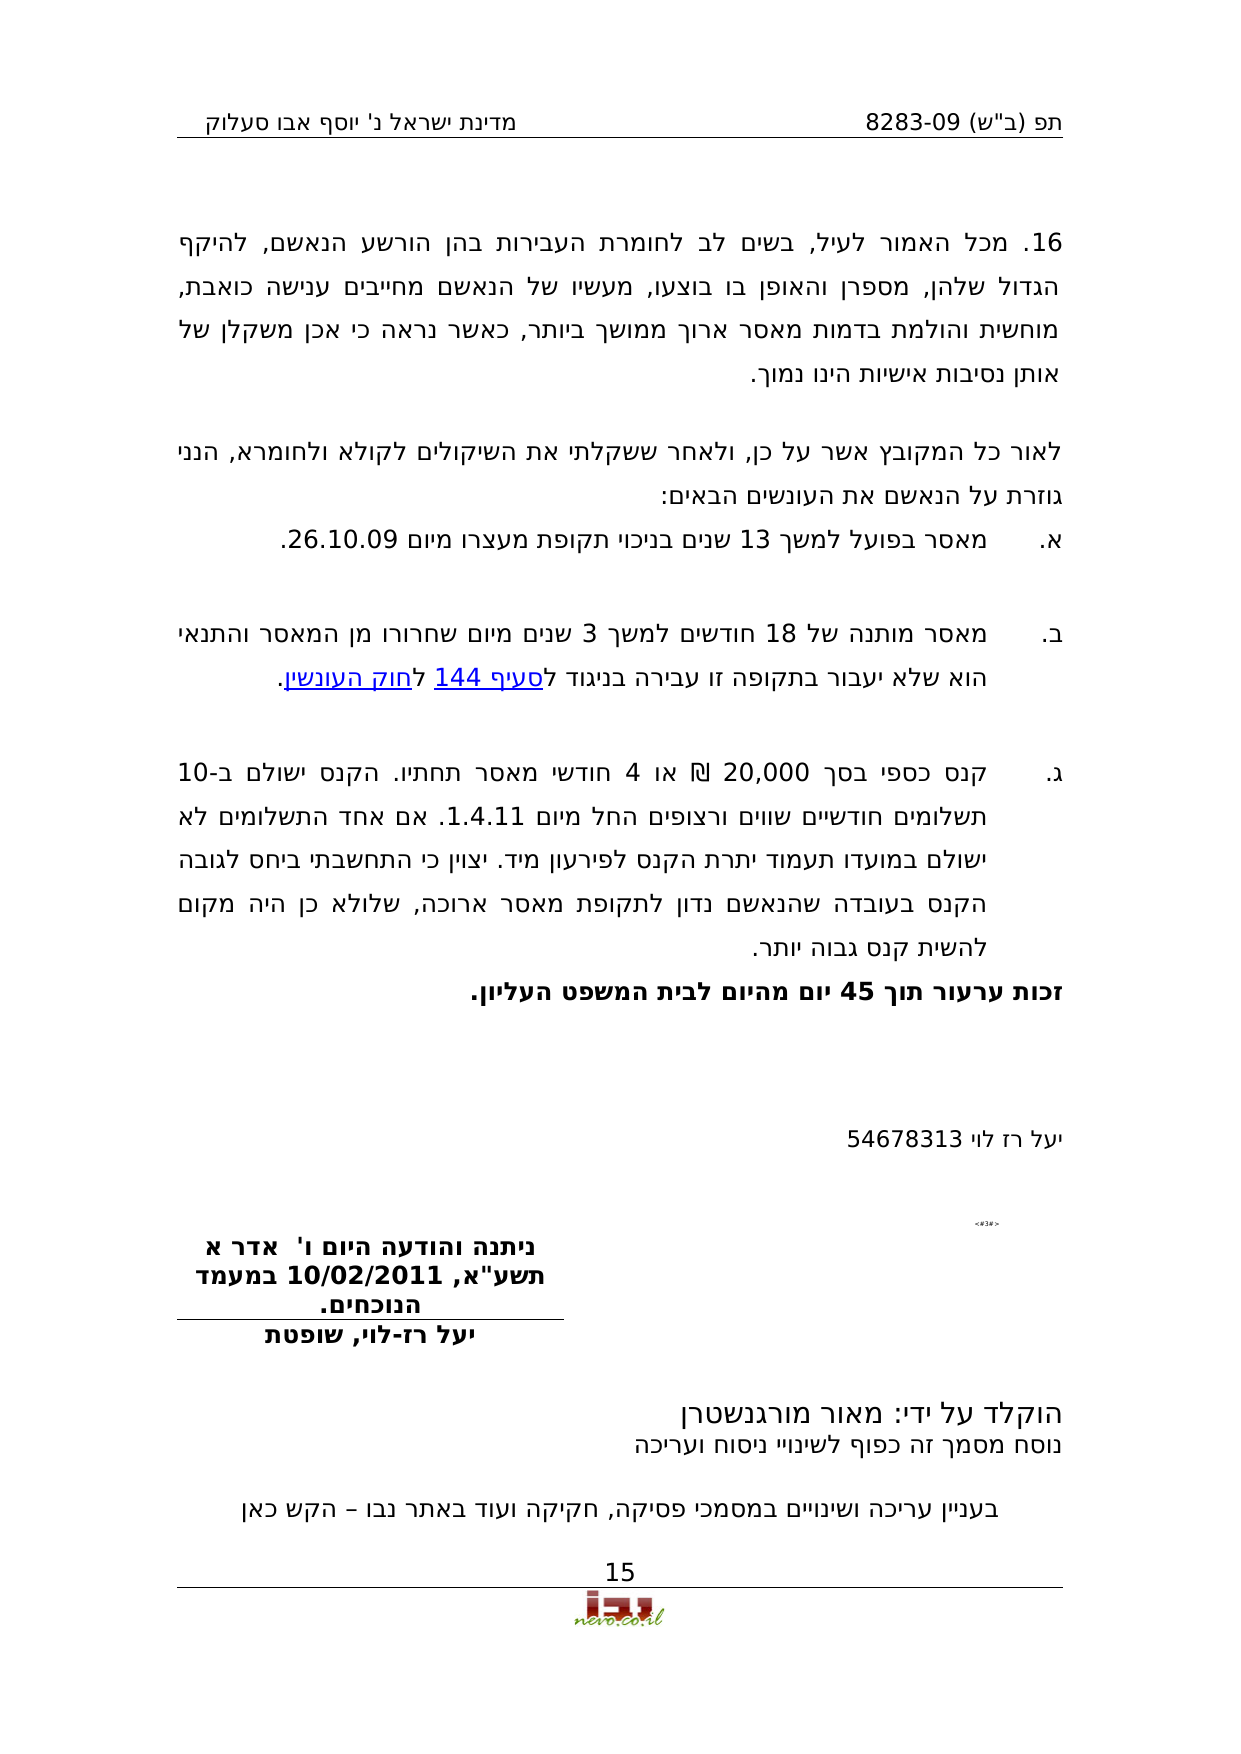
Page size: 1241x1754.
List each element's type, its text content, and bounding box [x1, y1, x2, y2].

text נוסח מסמך זה כפוף לשינויי ניסוח ועריכה [177, 1431, 1063, 1460]
table_header ניתנה והודעה היום ו' אדר א תשע"א, 10/02/2011 במעמד הנוכחים. [177, 1232, 563, 1319]
text 16. מכל האמור לעיל, בשים לב לחומרת העבירות בהן הורשע הנאשם, להיקף הגדול שלהן, מספרן והאופן בו בוצעו, מעשיו של הנאשם מחייבים ענישה כואבת, מוחשית והולמת בדמות מאסר ארוך ממושך ביותר, כאשר נראה כי אכן משקלן של אותן נסיבות אישיות הינו נמוך. [177, 228, 1063, 389]
table_cell יעל רז-לוי, שופטת [177, 1320, 563, 1362]
text זכות ערעור תוך 45 יום מהיום לבית המשפט העליון. [177, 977, 1063, 1006]
picture [574, 1590, 666, 1627]
text ג. קנס כספי בסך 20,000 ₪ או 4 חודשי מאסר תחתיו. הקנס ישולם ב-10 תשלומים חודשיים שווים ורצופים החל מיום 1.4.11. אם אחד התשלומים לא ישולם במועדו תעמוד יתרת הקנס לפירעון מיד. יצוין כי התחשבתי ביחס לגובה הקנס בעובדה שהנאשם נדון לתקופת מאסר ארוכה, שלולא כן היה מקום להשית קנס גבוה יותר. [177, 758, 1063, 962]
text בעניין עריכה ושינויים במסמכי פסיקה, חקיקה ועוד באתר נבו – הקש כאן [177, 1494, 1063, 1523]
text לאור כל המקובץ אשר על כן, ולאחר ששקלתי את השיקולים לקולא ולחומרא, הנני גוזרת על הנאשם את העונשים הבאים: [177, 437, 1063, 510]
text יעל רז לוי 54678313 [177, 1126, 1063, 1153]
text הוקלד על ידי: מאור מורגנשטרן [177, 1397, 1063, 1431]
text ב. מאסר מותנה של 18 חודשים למשך 3 שנים מיום שחרורו מן המאסר והתנאי הוא שלא יעבור בתקופה זו עבירה בניגוד לסעיף 144 לחוק העונשין. [177, 619, 1063, 692]
text א. מאסר בפועל למשך 13 שנים בניכוי תקופת מעצרו מיום 26.10.09. [177, 525, 1063, 554]
